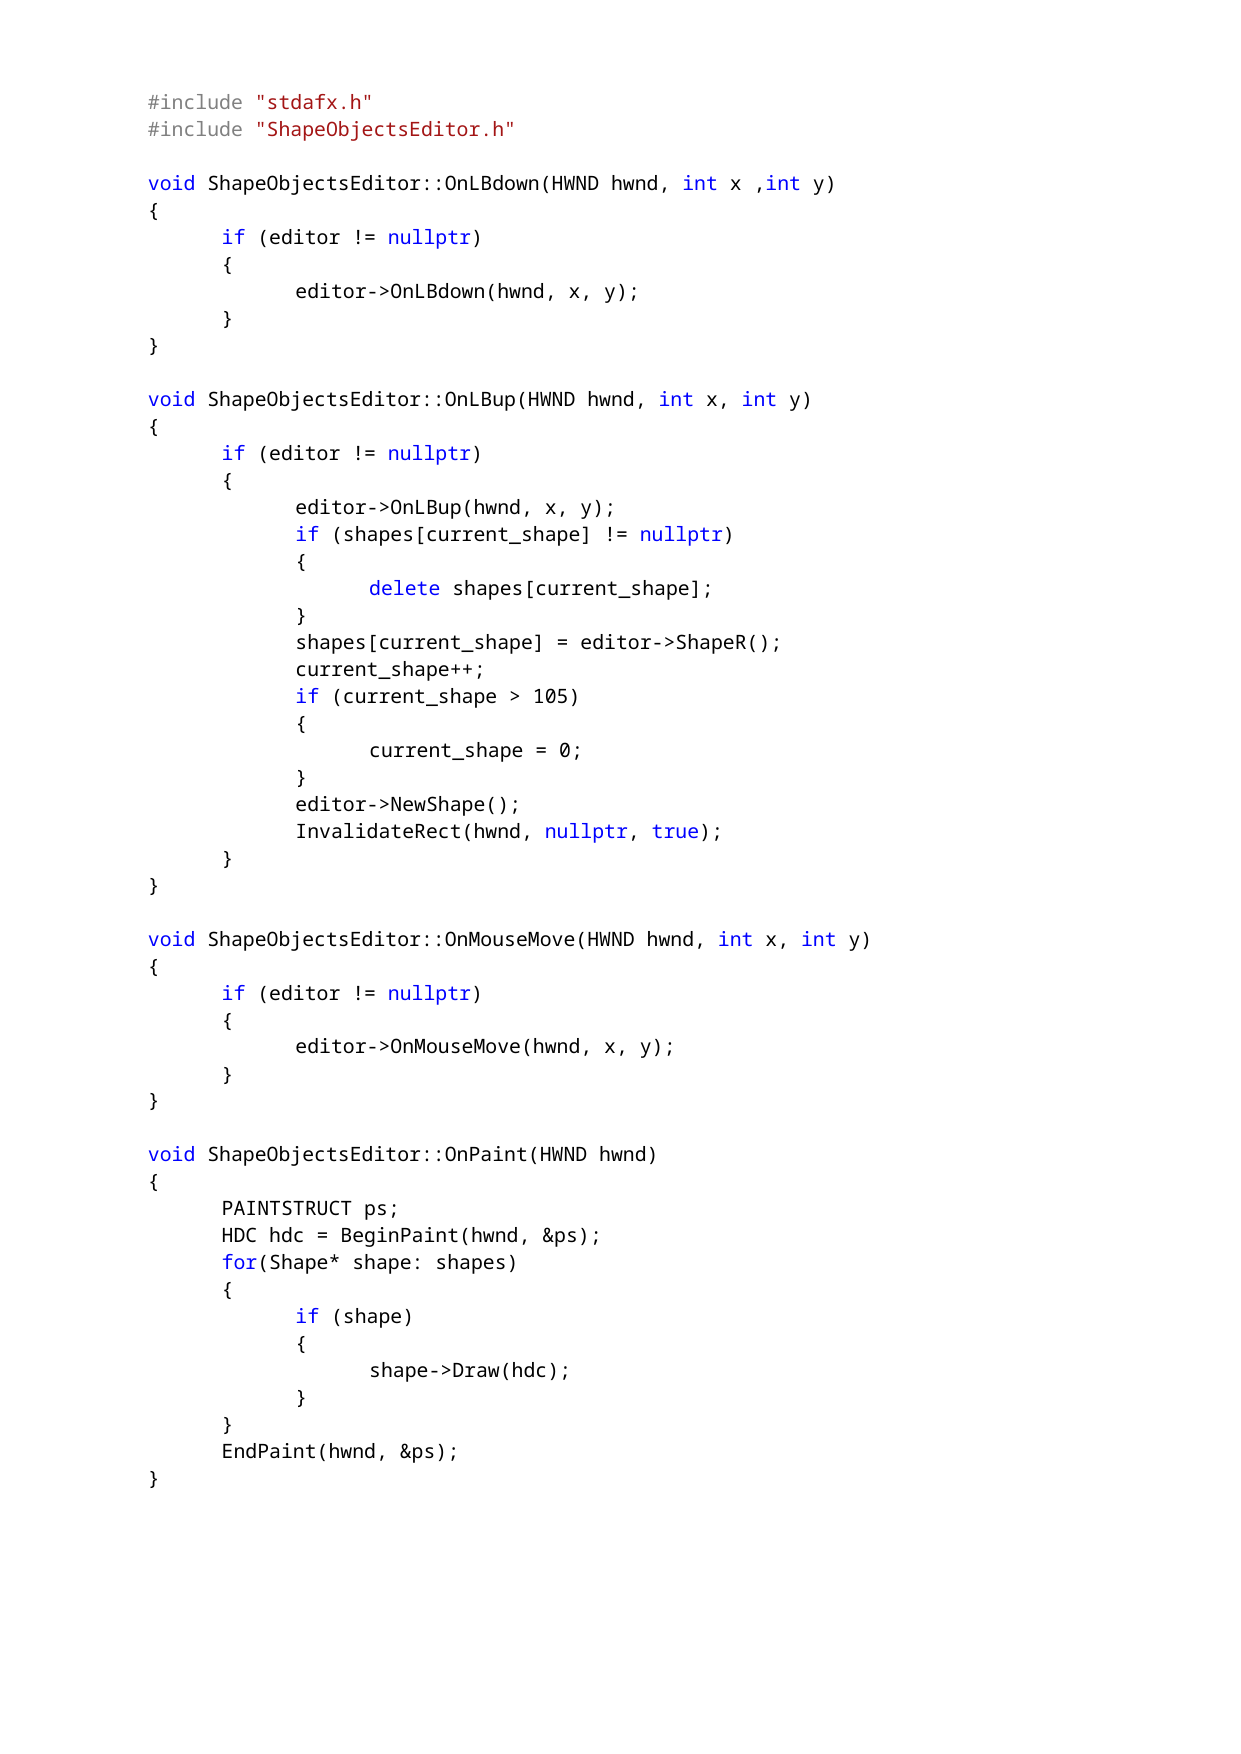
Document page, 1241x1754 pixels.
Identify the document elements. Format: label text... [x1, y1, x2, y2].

text { [148, 709, 1152, 736]
text } [148, 601, 1152, 628]
text { [148, 1276, 1152, 1303]
text } [148, 1383, 1152, 1411]
text if (shapes[current_shape] != nullptr) [148, 520, 1152, 547]
text { [148, 1006, 1152, 1033]
text { [148, 412, 1152, 439]
text } [148, 844, 1152, 871]
text { [148, 1168, 1152, 1195]
text shape->Draw(hdc); [148, 1357, 1152, 1383]
text delete shapes[current_shape]; [148, 574, 1152, 601]
text shapes[current_shape] = editor->ShapeR(); [148, 628, 1152, 655]
text } [148, 304, 1152, 331]
text } [148, 1060, 1152, 1087]
text #include "ShapeObjectsEditor.h" [148, 116, 1152, 142]
text #include "stdafx.h" [148, 88, 1152, 116]
text { [148, 250, 1152, 277]
text current_shape++; [148, 655, 1152, 682]
text { [148, 547, 1152, 574]
text current_shape = 0; [148, 736, 1152, 763]
text void ShapeObjectsEditor::OnLBup(HWND hwnd, int x, int y) [148, 385, 1152, 412]
text void ShapeObjectsEditor::OnMouseMove(HWND hwnd, int x, int y) [148, 925, 1152, 952]
text } [148, 1464, 1152, 1491]
text HDC hdc = BeginPaint(hwnd, &ps); [148, 1222, 1152, 1249]
text EndPaint(hwnd, &ps); [148, 1437, 1152, 1464]
text editor->OnMouseMove(hwnd, x, y); [148, 1033, 1152, 1060]
text editor->NewShape(); [148, 790, 1152, 817]
text { [148, 466, 1152, 493]
text } [148, 1411, 1152, 1437]
text PAINTSTRUCT ps; [148, 1195, 1152, 1222]
text for(Shape* shape: shapes) [148, 1249, 1152, 1276]
text if (shape) [148, 1303, 1152, 1329]
text } [148, 871, 1152, 898]
text { [148, 196, 1152, 223]
text if (editor != nullptr) [148, 979, 1152, 1006]
text { [148, 1329, 1152, 1357]
text void ShapeObjectsEditor::OnLBdown(HWND hwnd, int x ,int y) [148, 169, 1152, 196]
text } [148, 331, 1152, 358]
text void ShapeObjectsEditor::OnPaint(HWND hwnd) [148, 1141, 1152, 1168]
text } [148, 1087, 1152, 1114]
text } [148, 763, 1152, 790]
text if (editor != nullptr) [148, 439, 1152, 466]
text if (current_shape > 105) [148, 682, 1152, 709]
text { [148, 952, 1152, 979]
text editor->OnLBup(hwnd, x, y); [148, 493, 1152, 520]
text InvalidateRect(hwnd, nullptr, true); [148, 817, 1152, 844]
text if (editor != nullptr) [148, 223, 1152, 250]
text editor->OnLBdown(hwnd, x, y); [148, 277, 1152, 304]
